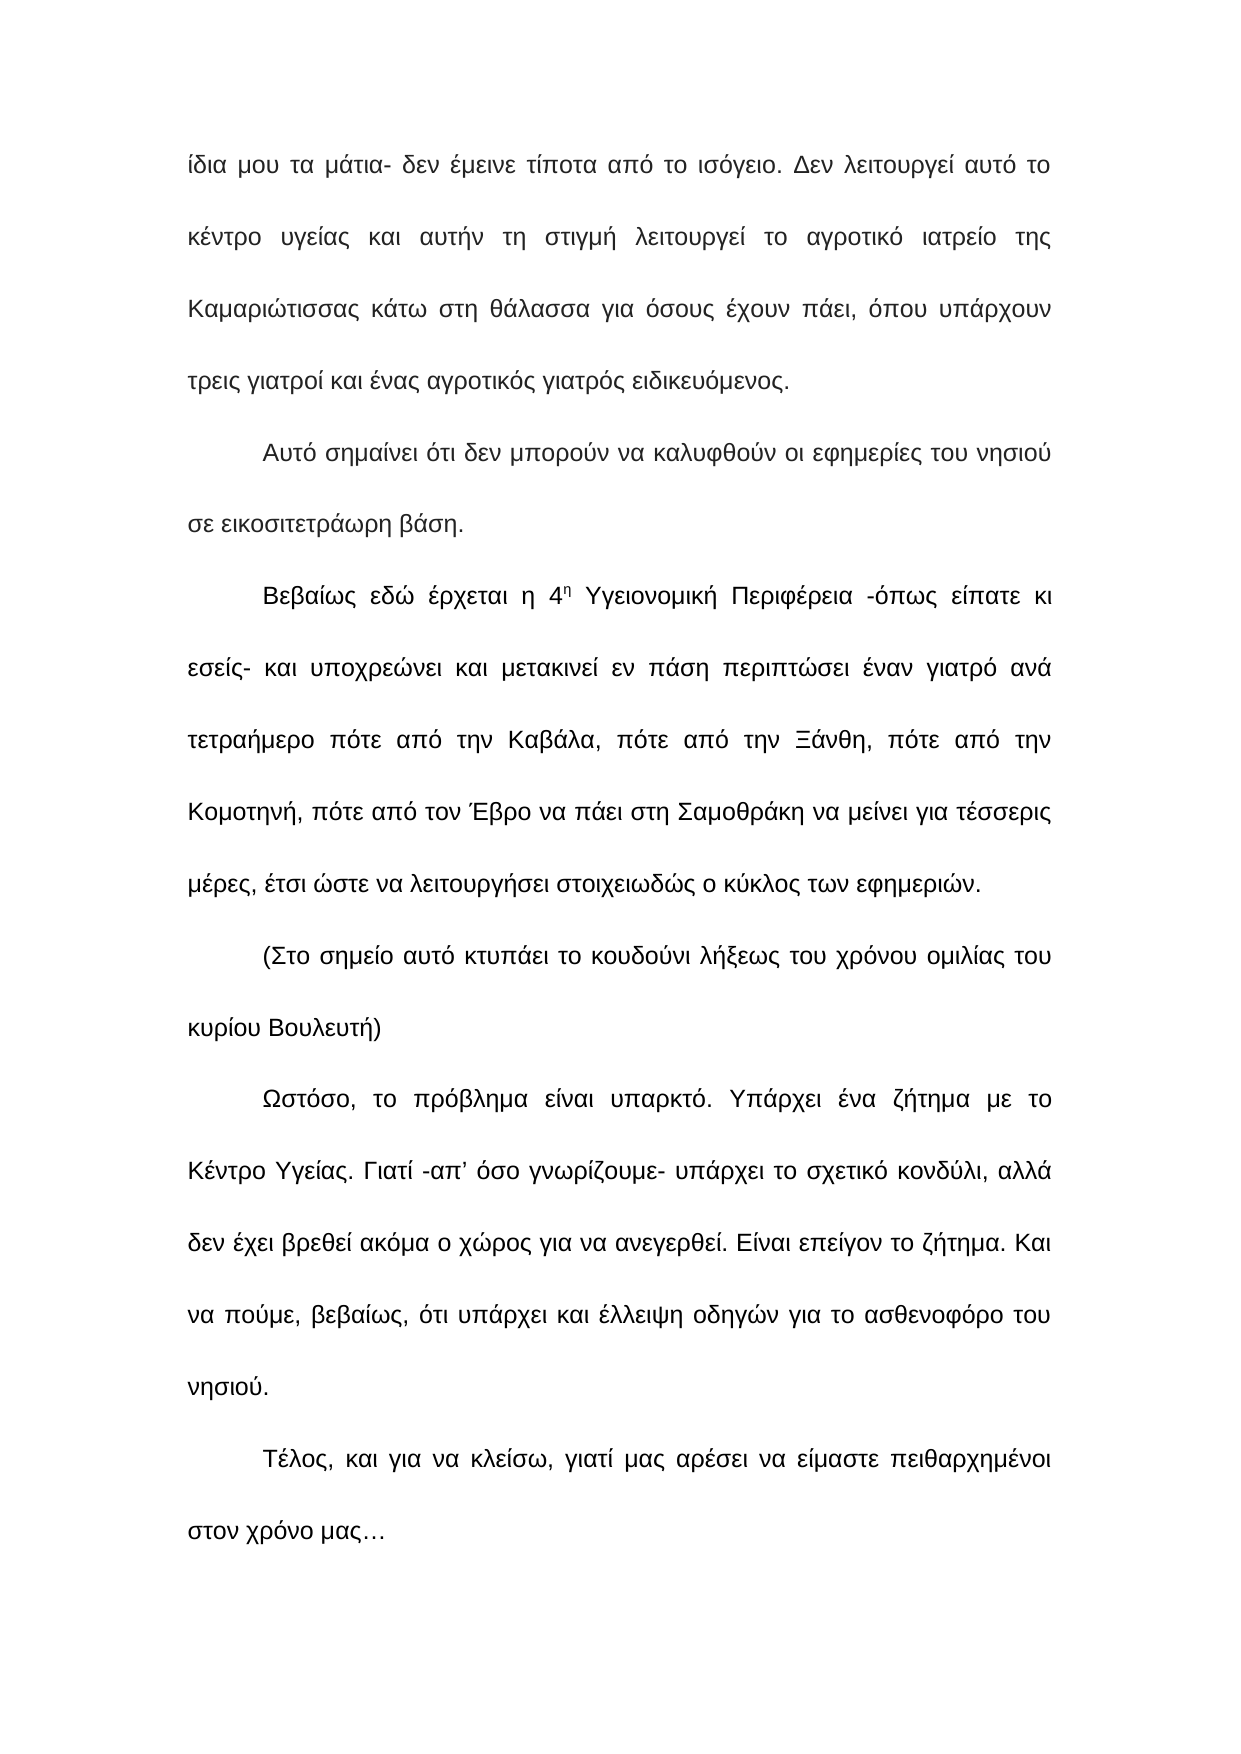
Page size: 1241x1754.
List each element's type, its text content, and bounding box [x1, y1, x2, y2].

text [187, 150, 1053, 394]
text (Στο σημείο αυτό κτυπάει το κουδούνι λήξεως του χρόνου ομιλίας του κυρίου Βουλευτή) [187, 941, 1053, 1041]
text Τέλος, και για να κλείσω, γιατί μας αρέσει να είμαστε πειθαρχημένοι στον χρόνο μας… [187, 1444, 1053, 1544]
text Βεβαίως εδώ έρχεται η 4η Υγειονομική Περιφέρεια -όπως είπατε κι εσείς- και υποχρεώνει και μετακινεί εν πάση περιπτώσει έναν γιατρό ανά τετραήμερο πότε από την Καβάλα, πότε από την Ξάνθη, πότε από την Κομοτηνή, πότε από τον Έβρο να πάει στη Σαμοθράκη να μείνει για τέσσερις μέρες, έτσι ώστε να λειτουργήσει στοιχειωδώς ο κύκλος των εφημεριών. [187, 581, 1053, 897]
text Αυτό σημαίνει ότι δεν μπορούν να καλυφθούν οι εφημερίες του νησιού σε εικοσιτετράωρη βάση. [187, 437, 1053, 538]
text Ωστόσο, το πρόβλημα είναι υπαρκτό. Υπάρχει ένα ζήτημα με το Κέντρο Υγείας. Γιατί -απ’ όσο γνωρίζουμε- υπάρχει το σχετικό κονδύλι, αλλά δεν έχει βρεθεί ακόμα ο χώρος για να ανεγερθεί. Είναι επείγον το ζήτημα. Και να πούμε, βεβαίως, ότι υπάρχει και έλλειψη οδηγών για το ασθενοφόρο του νησιού. [187, 1084, 1053, 1401]
